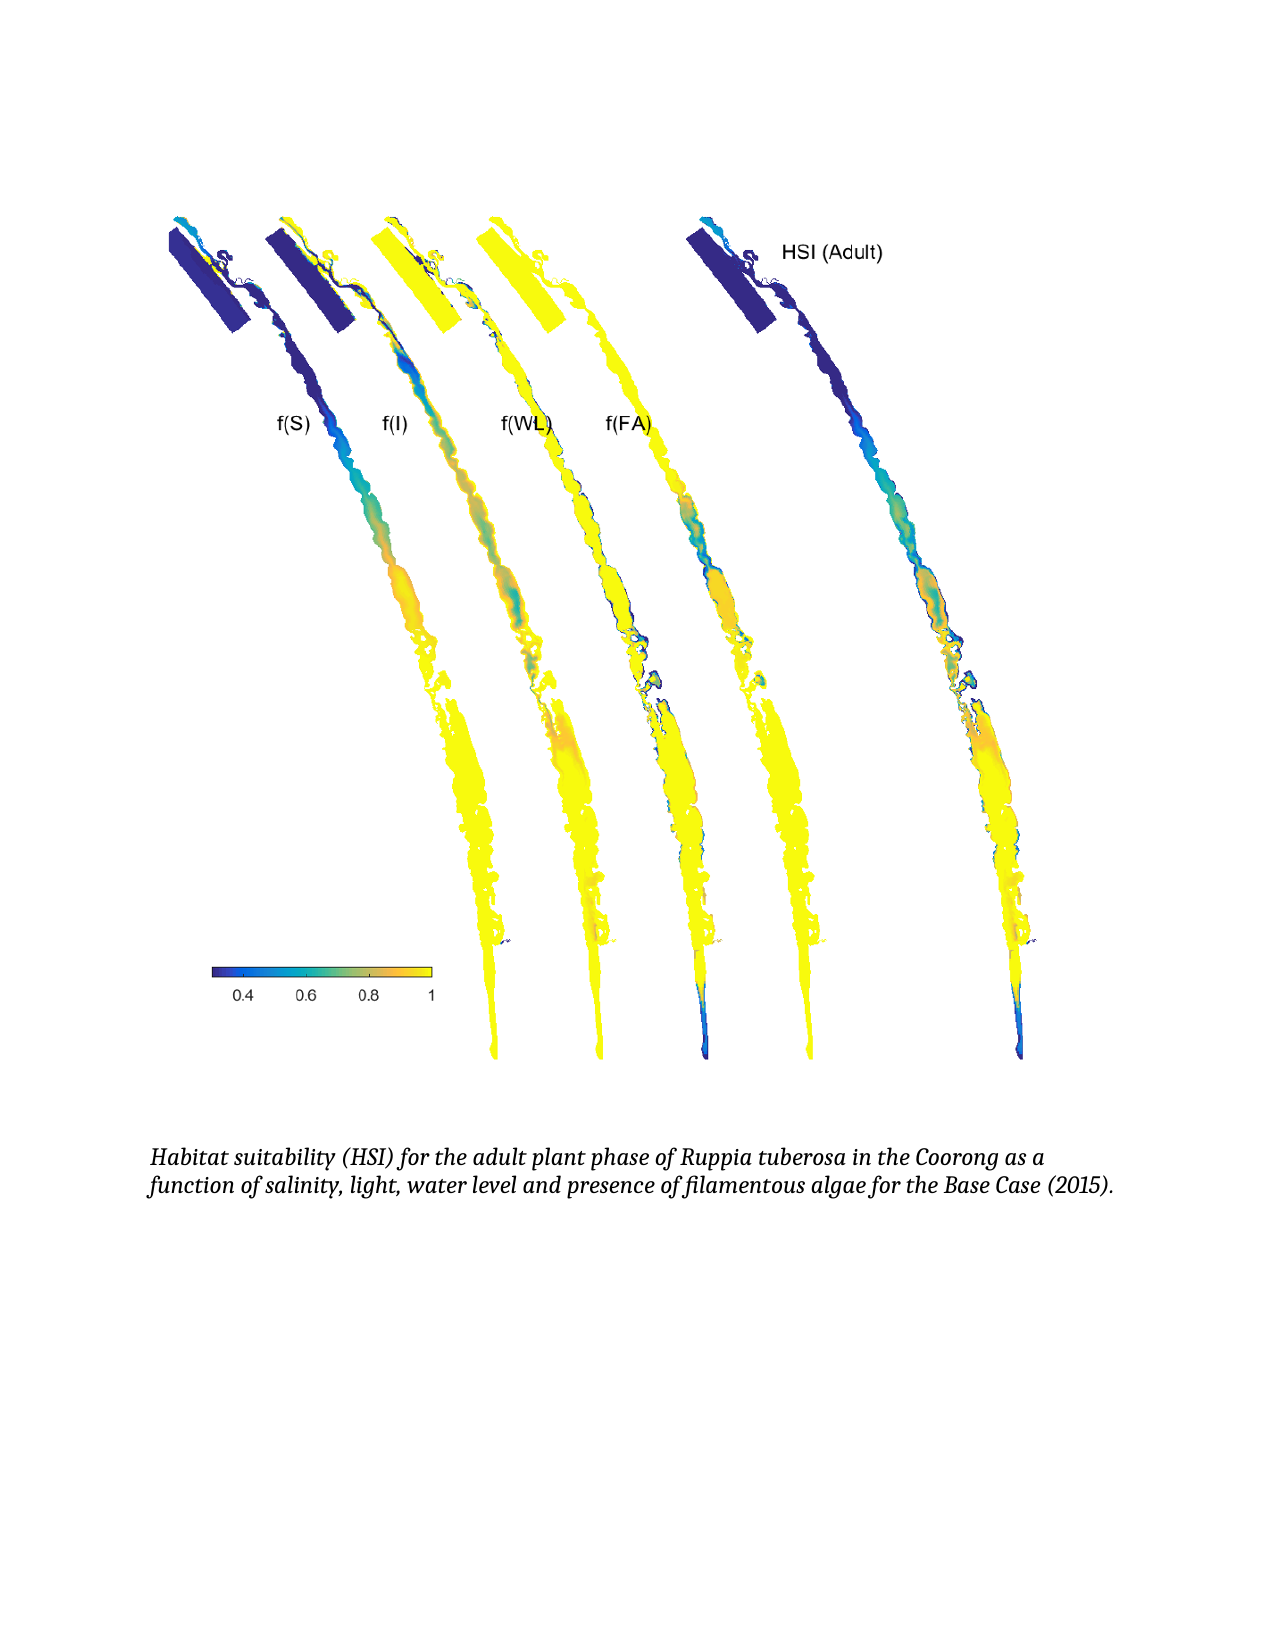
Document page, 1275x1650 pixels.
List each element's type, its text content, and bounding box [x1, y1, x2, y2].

text Habitat suitability (HSI) for the adult plant phase of Ruppia tuberosa in the Coorong as a function of salinity, light, water level and presence of filamentous algae for the Base Case (2015). [150, 1143, 1125, 1200]
picture [168, 150, 1044, 1122]
